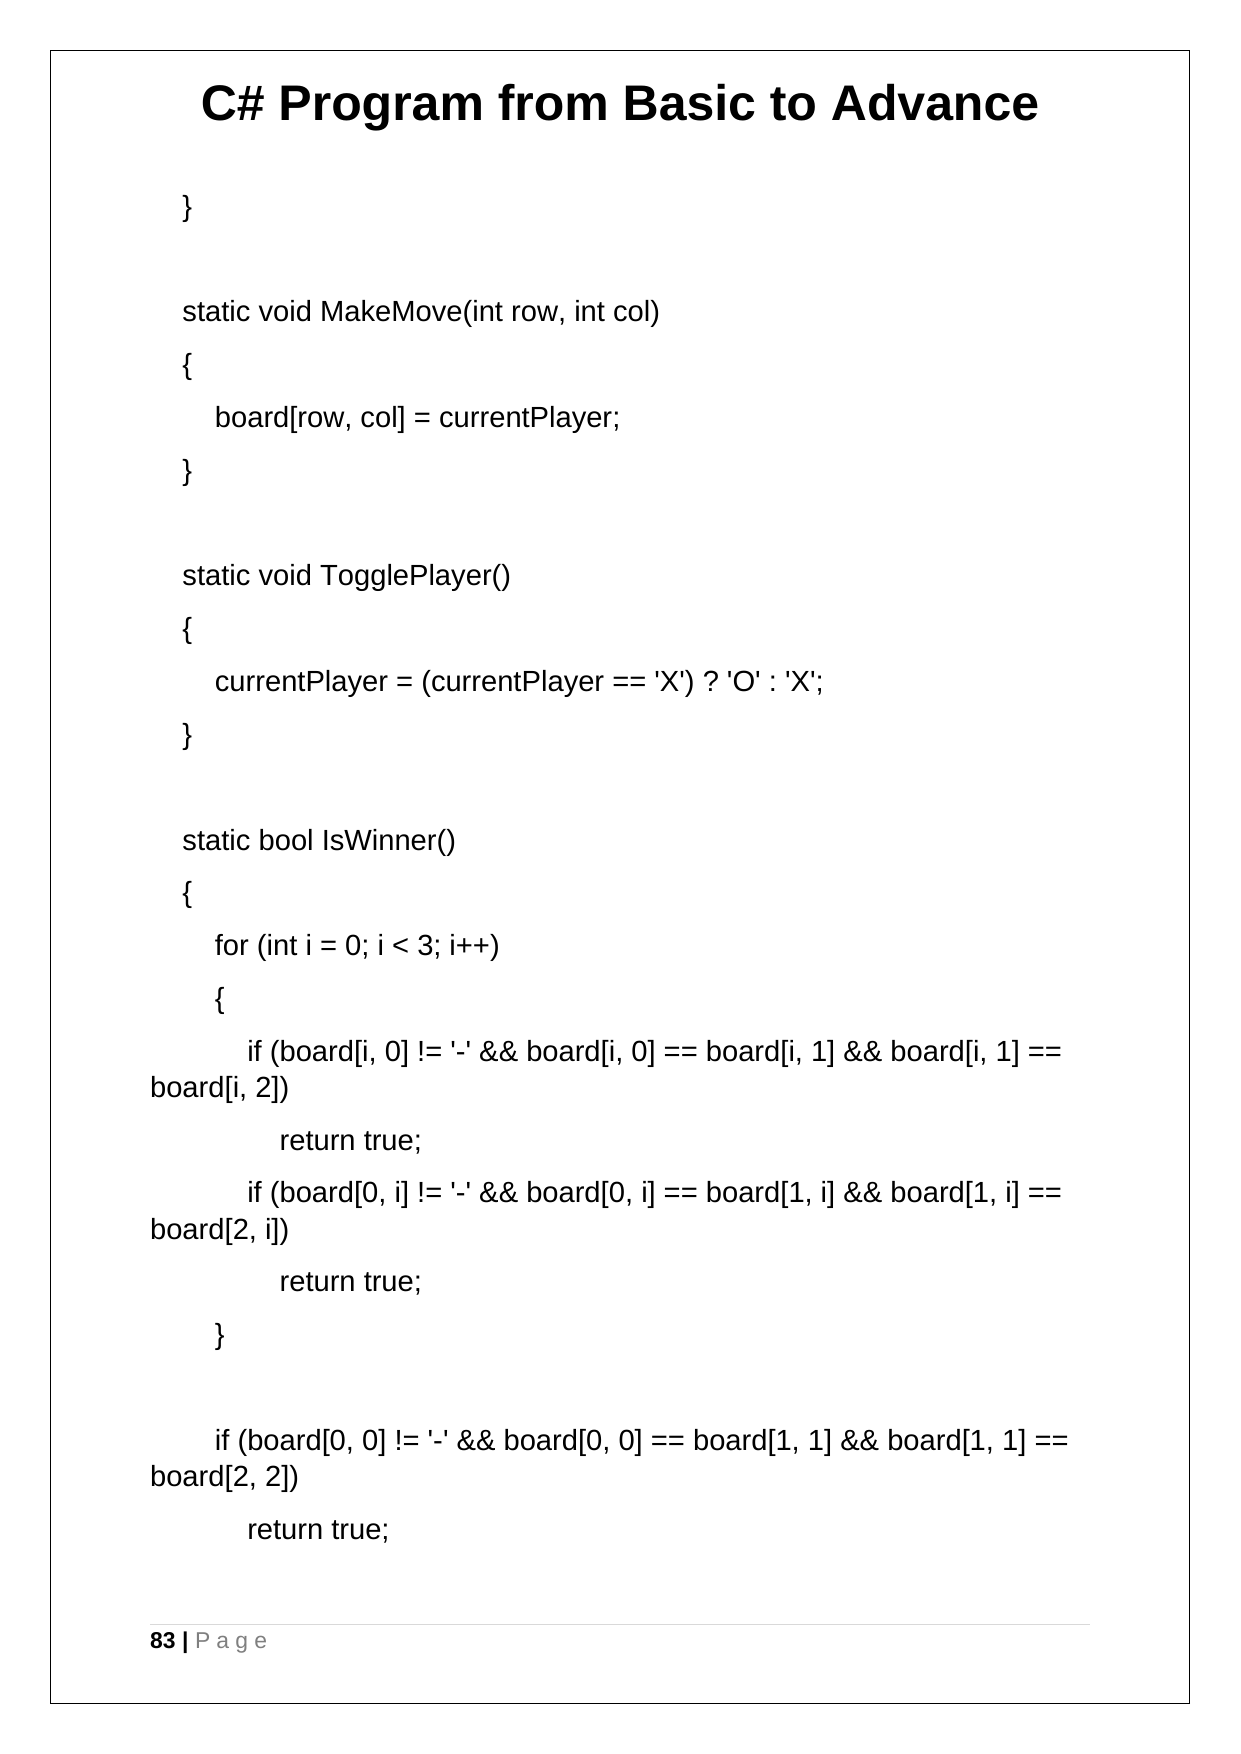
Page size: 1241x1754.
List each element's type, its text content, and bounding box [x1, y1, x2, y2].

text { [150, 875, 1090, 909]
text { [150, 611, 1090, 645]
text } [150, 453, 1090, 486]
text for (int i = 0; i < 3; i++) [150, 928, 1090, 962]
text return true; [150, 1264, 1090, 1298]
text } [150, 189, 1090, 222]
text } [150, 717, 1090, 750]
text currentPlayer = (currentPlayer == 'X') ? 'O' : 'X'; [150, 664, 1090, 698]
text { [150, 347, 1090, 381]
text return true; [150, 1512, 1090, 1545]
text static bool IsWinner() [150, 822, 1090, 856]
text if (board[0, i] != '-' && board[0, i] == board[1, i] && board[1, i] == board[2, i]) [150, 1176, 1090, 1245]
text board[row, col] = currentPlayer; [150, 400, 1090, 433]
text } [150, 1317, 1090, 1351]
text static void MakeMove(int row, int col) [150, 294, 1090, 328]
text static void TogglePlayer() [150, 558, 1090, 592]
text if (board[0, 0] != '-' && board[0, 0] == board[1, 1] && board[1, 1] == board[2, 2]) [150, 1423, 1090, 1493]
text if (board[i, 0] != '-' && board[i, 0] == board[i, 1] && board[i, 1] == board[i, 2]) [150, 1034, 1090, 1103]
text { [150, 981, 1090, 1014]
text return true; [150, 1123, 1090, 1156]
